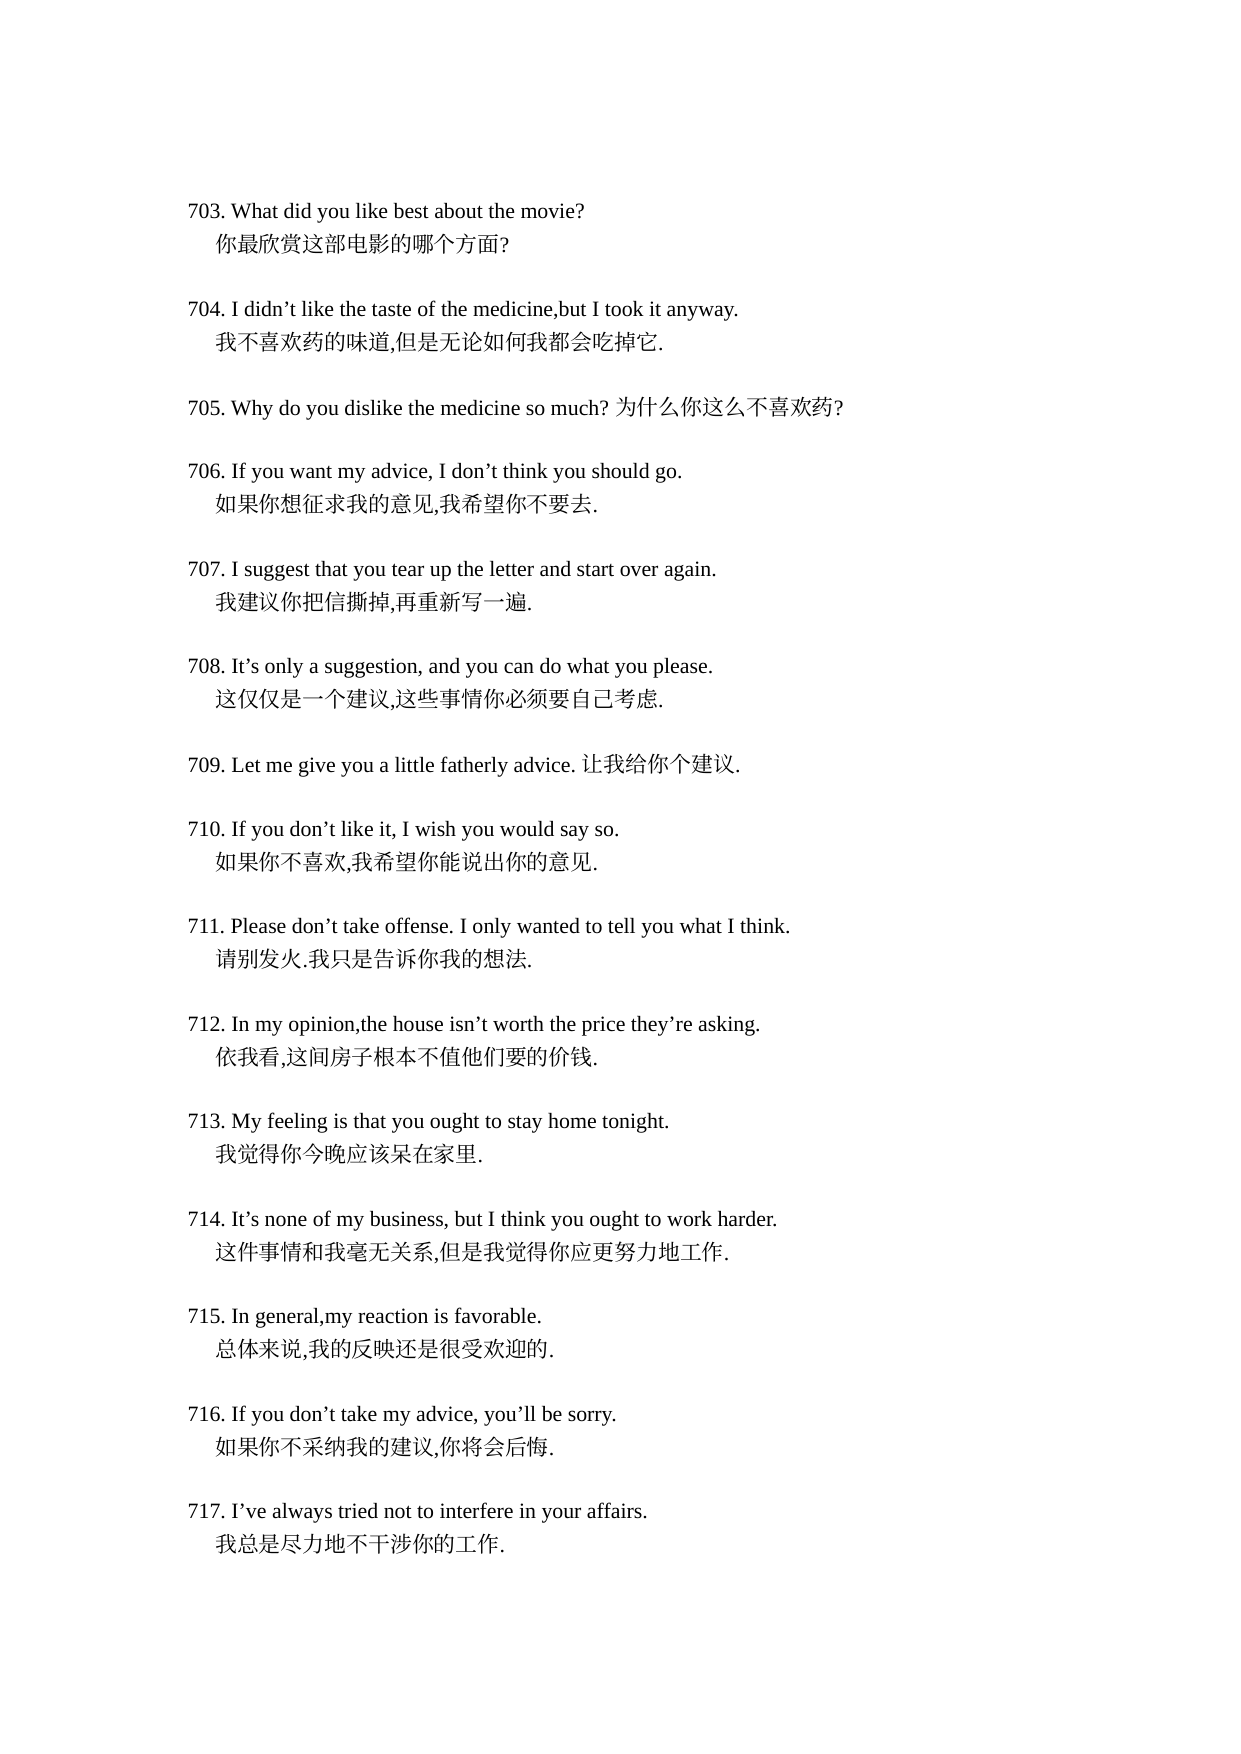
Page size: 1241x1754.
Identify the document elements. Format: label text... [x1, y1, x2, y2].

text 这仅仅是一个建议,这些事情你必须要自己考虑. [187, 682, 1053, 714]
text 我觉得你今晚应该呆在家里. [187, 1137, 1053, 1169]
text 如果你不采纳我的建议,你将会后悔. [187, 1429, 1053, 1462]
text 你最欣赏这部电影的哪个方面? [187, 227, 1053, 259]
text 716. If you don’t take my advice, you’ll be sorry. [187, 1397, 1053, 1429]
text 如果你想征求我的意见,我希望你不要去. [187, 487, 1053, 519]
text 710. If you don’t like it, I wish you would say so. [187, 812, 1053, 844]
text 我不喜欢药的味道,但是无论如何我都会吃掉它. [187, 324, 1053, 357]
text 请别发火.我只是告诉你我的想法. [187, 942, 1053, 974]
text 717. I’ve always tried not to interfere in your affairs. [187, 1494, 1053, 1527]
text 706. If you want my advice, I don’t think you should go. [187, 454, 1053, 487]
text 711. Please don’t take offense. I only wanted to tell you what I think. [187, 909, 1053, 942]
text 705. Why do you dislike the medicine so much? 为什么你这么不喜欢药? [187, 389, 1053, 422]
text 709. Let me give you a little fatherly advice. 让我给你个建议. [187, 747, 1053, 779]
text 703. What did you like best about the movie? [187, 194, 1053, 227]
text 如果你不喜欢,我希望你能说出你的意见. [187, 844, 1053, 877]
text 715. In general,my reaction is favorable. [187, 1299, 1053, 1332]
text 707. I suggest that you tear up the letter and start over again. [187, 552, 1053, 584]
text 704. I didn’t like the taste of the medicine,but I took it anyway. [187, 292, 1053, 324]
text 712. In my opinion,the house isn’t worth the price they’re asking. [187, 1007, 1053, 1039]
text 708. It’s only a suggestion, and you can do what you please. [187, 649, 1053, 682]
text 713. My feeling is that you ought to stay home tonight. [187, 1104, 1053, 1137]
text 714. It’s none of my business, but I think you ought to work harder. [187, 1202, 1053, 1234]
text 我建议你把信撕掉,再重新写一遍. [187, 584, 1053, 617]
text 依我看,这间房子根本不值他们要的价钱. [187, 1039, 1053, 1072]
text 我总是尽力地不干涉你的工作. [187, 1527, 1053, 1559]
text 总体来说,我的反映还是很受欢迎的. [187, 1332, 1053, 1364]
text 这件事情和我毫无关系,但是我觉得你应更努力地工作. [187, 1234, 1053, 1267]
